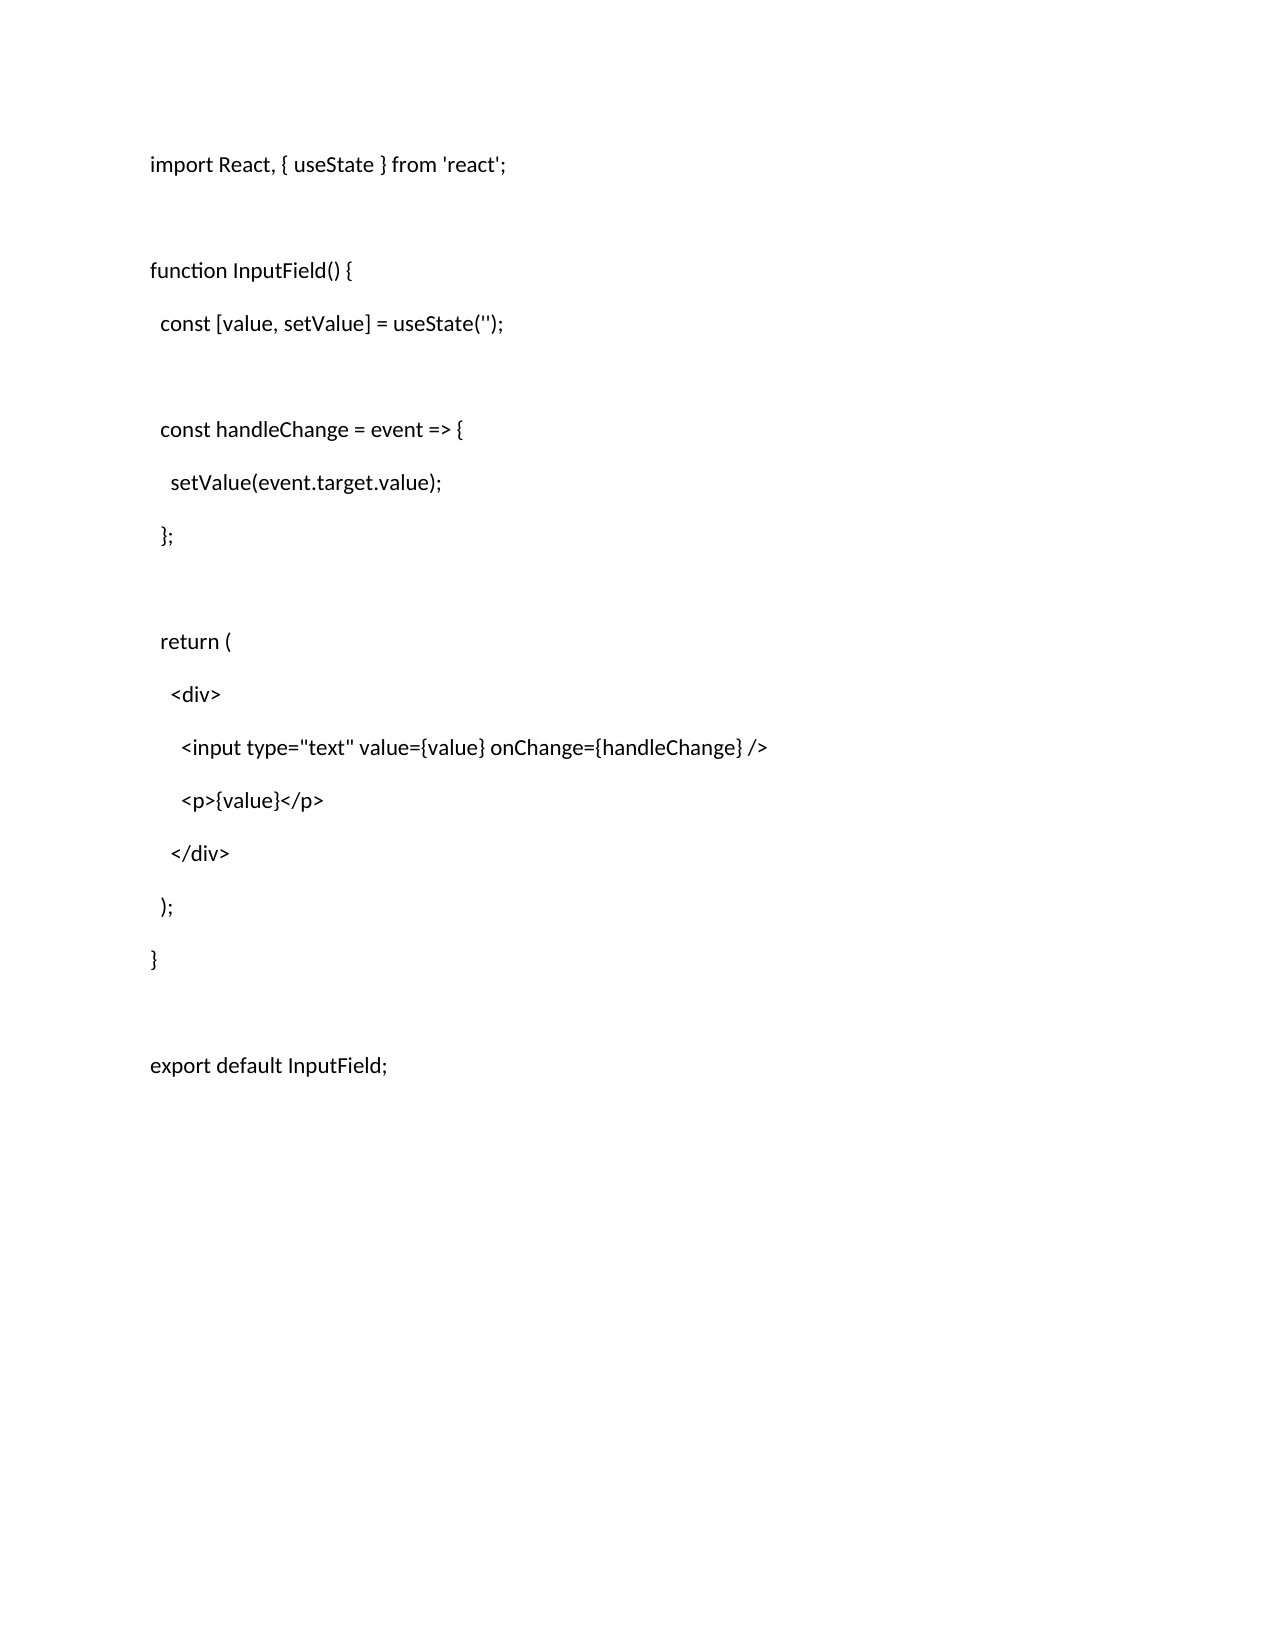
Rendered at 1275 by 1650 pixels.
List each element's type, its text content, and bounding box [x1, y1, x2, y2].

text return ( [150, 627, 1125, 655]
text function InputField() { [150, 256, 1125, 284]
text <p>{value}</p> [150, 786, 1125, 814]
text }; [150, 521, 1125, 549]
text import React, { useState } from 'react'; [150, 150, 1125, 178]
text setValue(event.target.value); [150, 468, 1125, 496]
text ); [150, 892, 1125, 920]
text <div> [150, 680, 1125, 708]
text const handleChange = event => { [150, 415, 1125, 443]
text } [150, 945, 1125, 973]
text </div> [150, 839, 1125, 867]
text const [value, setValue] = useState(''); [150, 309, 1125, 337]
text export default InputField; [150, 1051, 1125, 1079]
text <input type="text" value={value} onChange={handleChange} /> [150, 733, 1125, 761]
